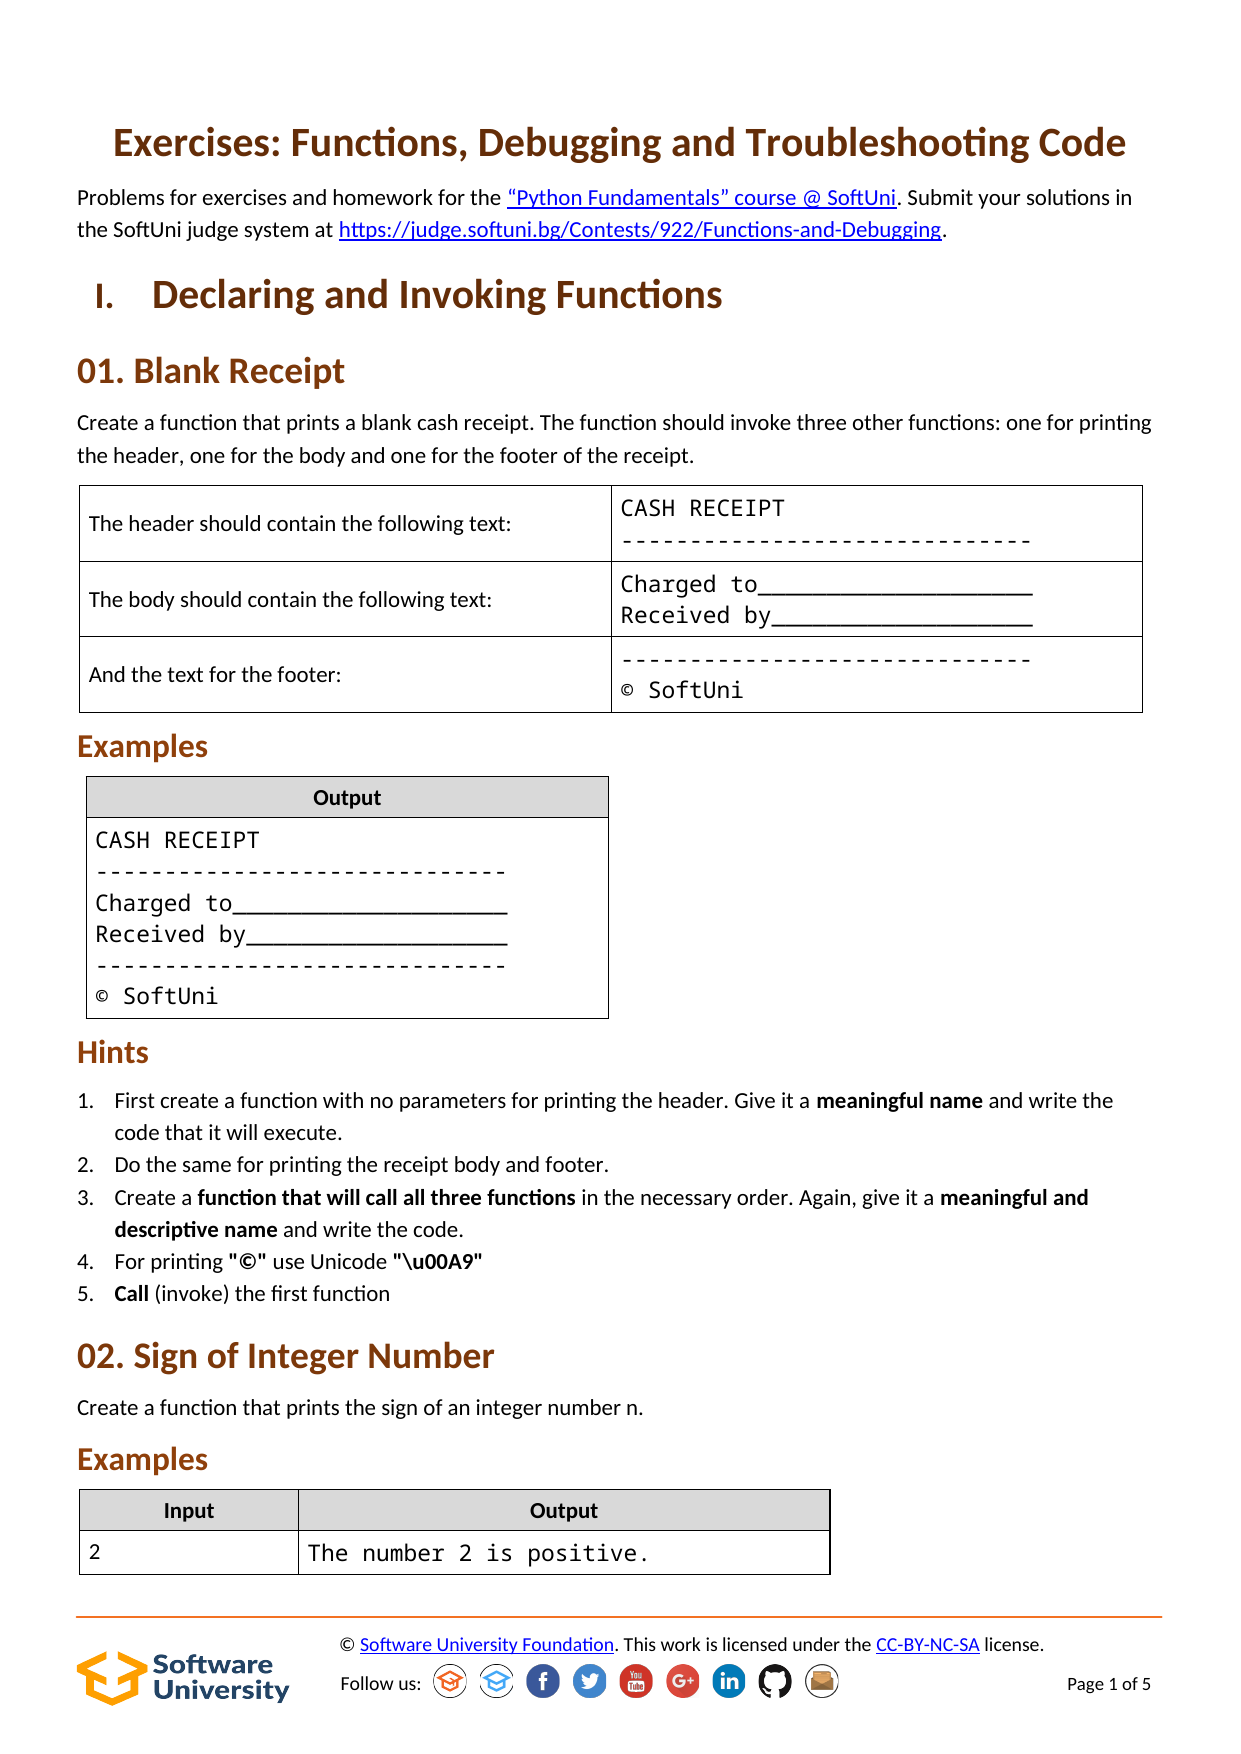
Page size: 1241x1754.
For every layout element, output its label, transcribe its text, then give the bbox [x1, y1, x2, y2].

table_cell And the text for the footer: [80, 637, 611, 712]
list Create a function that will call all three functions in the necessary order. Again, give it a meaningful and descriptive name and write the code. [77, 1183, 1163, 1243]
picture [727, 1678, 738, 1688]
text Create a function that prints a blank cash receipt. The function should invoke three other functions: one for printing the header, one for the body and one for the footer of the receipt. [77, 408, 1163, 469]
list Do the same for printing the receipt body and footer. [77, 1151, 1163, 1178]
table_cell Charged to____________________ Received by___________________ [612, 562, 1142, 636]
picture [433, 1664, 467, 1698]
list First create a function with no parameters for printing the header. Give it a meaningful name and write the code that it will execute. [77, 1086, 1163, 1146]
subtitle Sign of Integer Number [77, 1332, 1163, 1378]
subtitle Blank Receipt [77, 347, 1163, 393]
list For printing "©" use Unicode "\u00A9" [77, 1247, 1163, 1275]
subtitle Examples [77, 1438, 1163, 1479]
table_header The header should contain the following text: [80, 486, 611, 561]
picture [526, 1664, 560, 1698]
table_header Input [80, 1490, 298, 1530]
picture [736, 1688, 746, 1698]
picture [76, 1651, 290, 1706]
table_cell CASH RECEIPT ------------------------------ Charged to____________________ Received by___________________ ------------------------------ © SoftUni [87, 818, 608, 1017]
list Call (invoke) the first function [77, 1279, 1163, 1307]
table_header Output [299, 1490, 829, 1530]
table_cell 2 [80, 1531, 298, 1574]
picture [619, 1664, 653, 1698]
picture [573, 1664, 607, 1698]
picture [758, 1664, 792, 1698]
table_cell ------------------------------ © SoftUni [612, 637, 1142, 712]
subtitle Exercises: Functions, Debugging and Troubleshooting Code [77, 116, 1163, 167]
table_cell The body should contain the following text: [80, 562, 611, 636]
text Create a function that prints the sign of an integer number n. [77, 1393, 1163, 1421]
subtitle Declaring and Invoking Functions [114, 268, 1163, 319]
subtitle Hints [77, 1031, 1163, 1072]
picture [736, 1664, 746, 1674]
picture [480, 1664, 513, 1698]
picture [666, 1664, 700, 1698]
text Problems for exercises and homework for the “Python Fundamentals” course @ SoftUni. Submit your solutions in the SoftUni judge system at https://judge.softuni.bg/Contests/922/Functions-and-Debugging. [77, 183, 1163, 243]
table_cell The number 2 is positive. [299, 1531, 829, 1574]
table_header Output [87, 777, 608, 817]
subtitle Examples [77, 725, 1163, 766]
table_header CASH RECEIPT ------------------------------ [612, 486, 1142, 561]
picture [805, 1664, 839, 1698]
picture [712, 1688, 722, 1698]
picture [712, 1664, 722, 1674]
